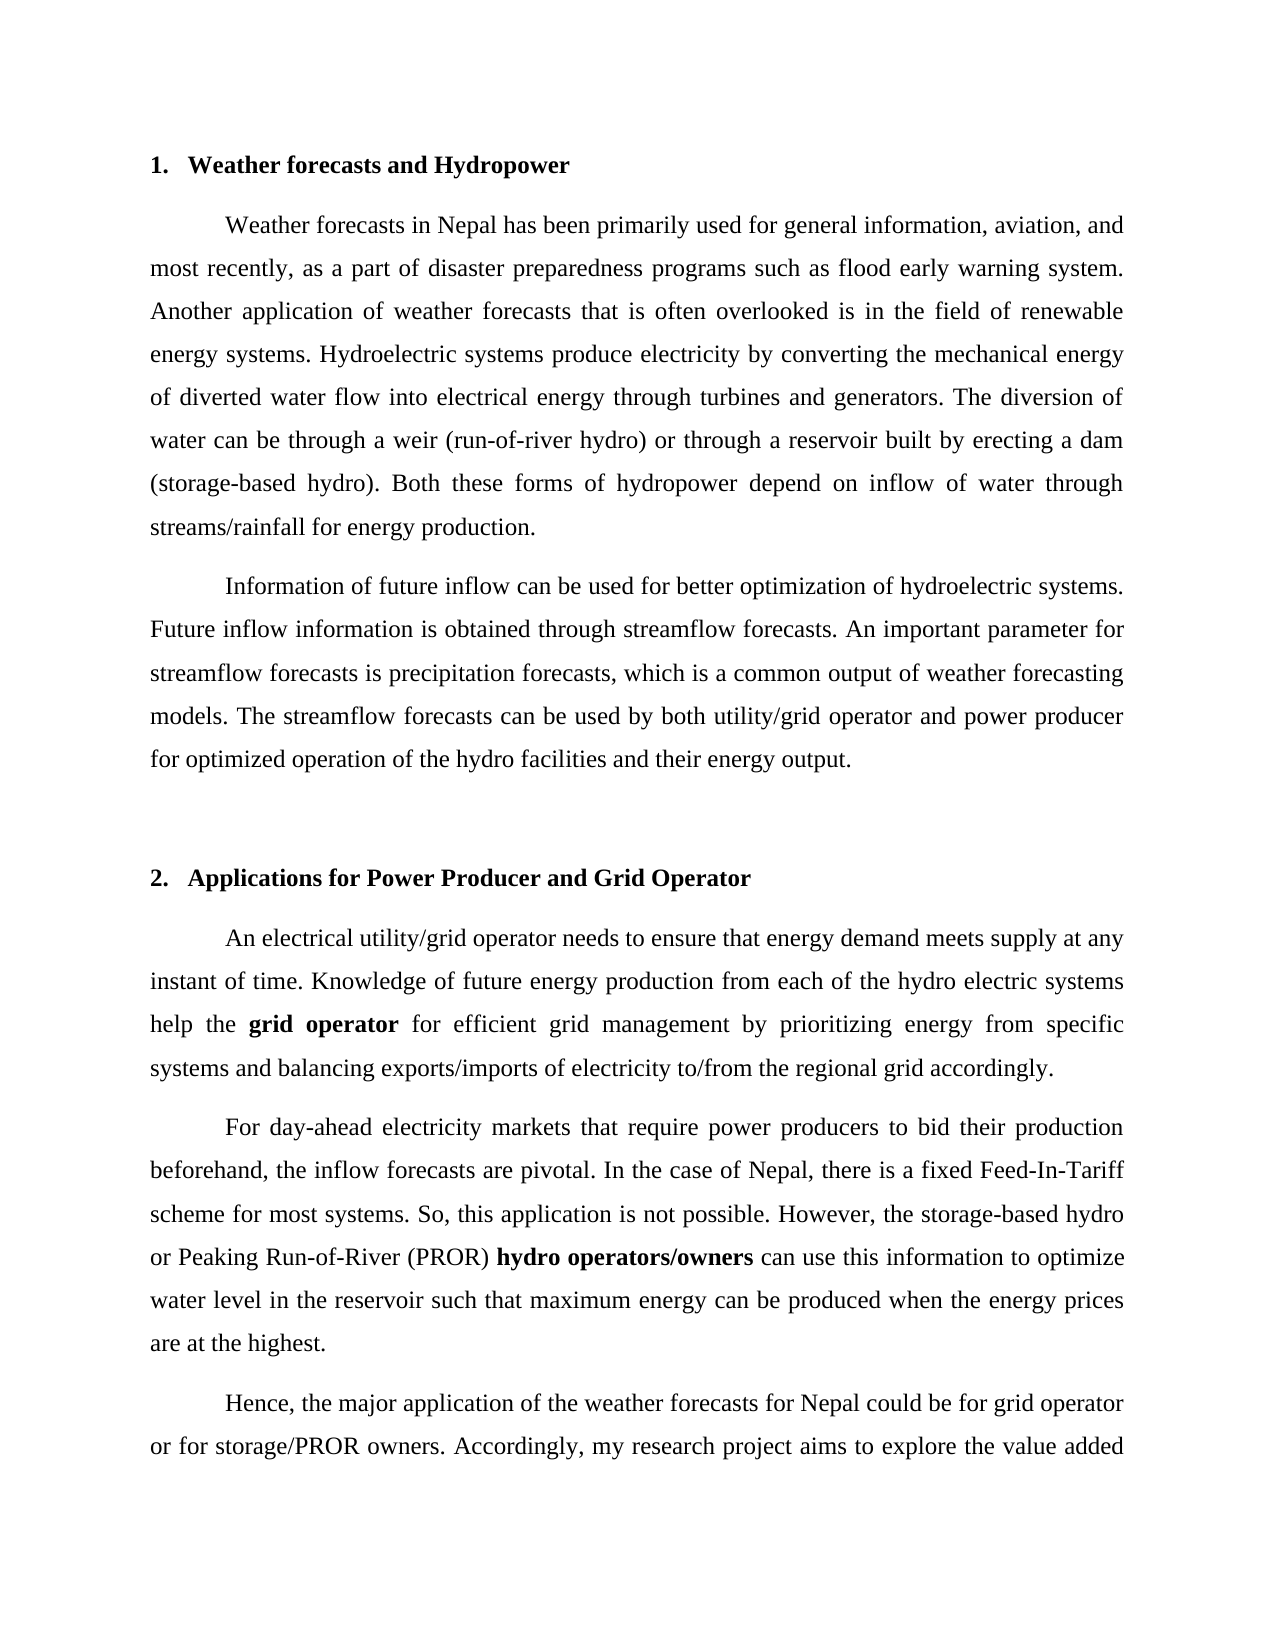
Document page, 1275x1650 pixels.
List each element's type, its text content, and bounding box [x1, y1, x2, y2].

list Weather forecasts and Hydropower [150, 150, 1125, 179]
text For day-ahead electricity markets that require power producers to bid their production beforehand, the inflow forecasts are pivotal. In the case of Nepal, there is a fixed Feed-In-Tariff scheme for most systems. So, this application is not possible. However, the storage-based hydro or Peaking Run-of-River (PROR) hydro operators/owners can use this information to optimize water level in the reservoir such that maximum energy can be produced when the energy prices are at the highest. [150, 1112, 1125, 1357]
text Weather forecasts in Nepal has been primarily used for general information, aviation, and most recently, as a part of disaster preparedness programs such as flood early warning system. Another application of weather forecasts that is often overlooked is in the field of renewable energy systems. Hydroelectric systems produce electricity by converting the mechanical energy of diverted water flow into electrical energy through turbines and generators. The diversion of water can be through a weir (run-of-river hydro) or through a reservoir built by erecting a dam (storage-based hydro). Both these forms of hydropower depend on inflow of water through streams/rainfall for energy production. [150, 210, 1125, 540]
list Applications for Power Producer and Grid Operator [150, 863, 1125, 892]
text Information of future inflow can be used for better optimization of hydroelectric systems. Future inflow information is obtained through streamflow forecasts. An important parameter for streamflow forecasts is precipitation forecasts, which is a common output of weather forecasting models. The streamflow forecasts can be used by both utility/grid operator and power producer for optimized operation of the hydro facilities and their energy output. [150, 571, 1125, 773]
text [150, 1388, 1125, 1460]
text An electrical utility/grid operator needs to ensure that energy demand meets supply at any instant of time. Knowledge of future energy production from each of the hydro electric systems help the grid operator for efficient grid management by prioritizing energy from specific systems and balancing exports/imports of electricity to/from the regional grid accordingly. [150, 923, 1125, 1081]
